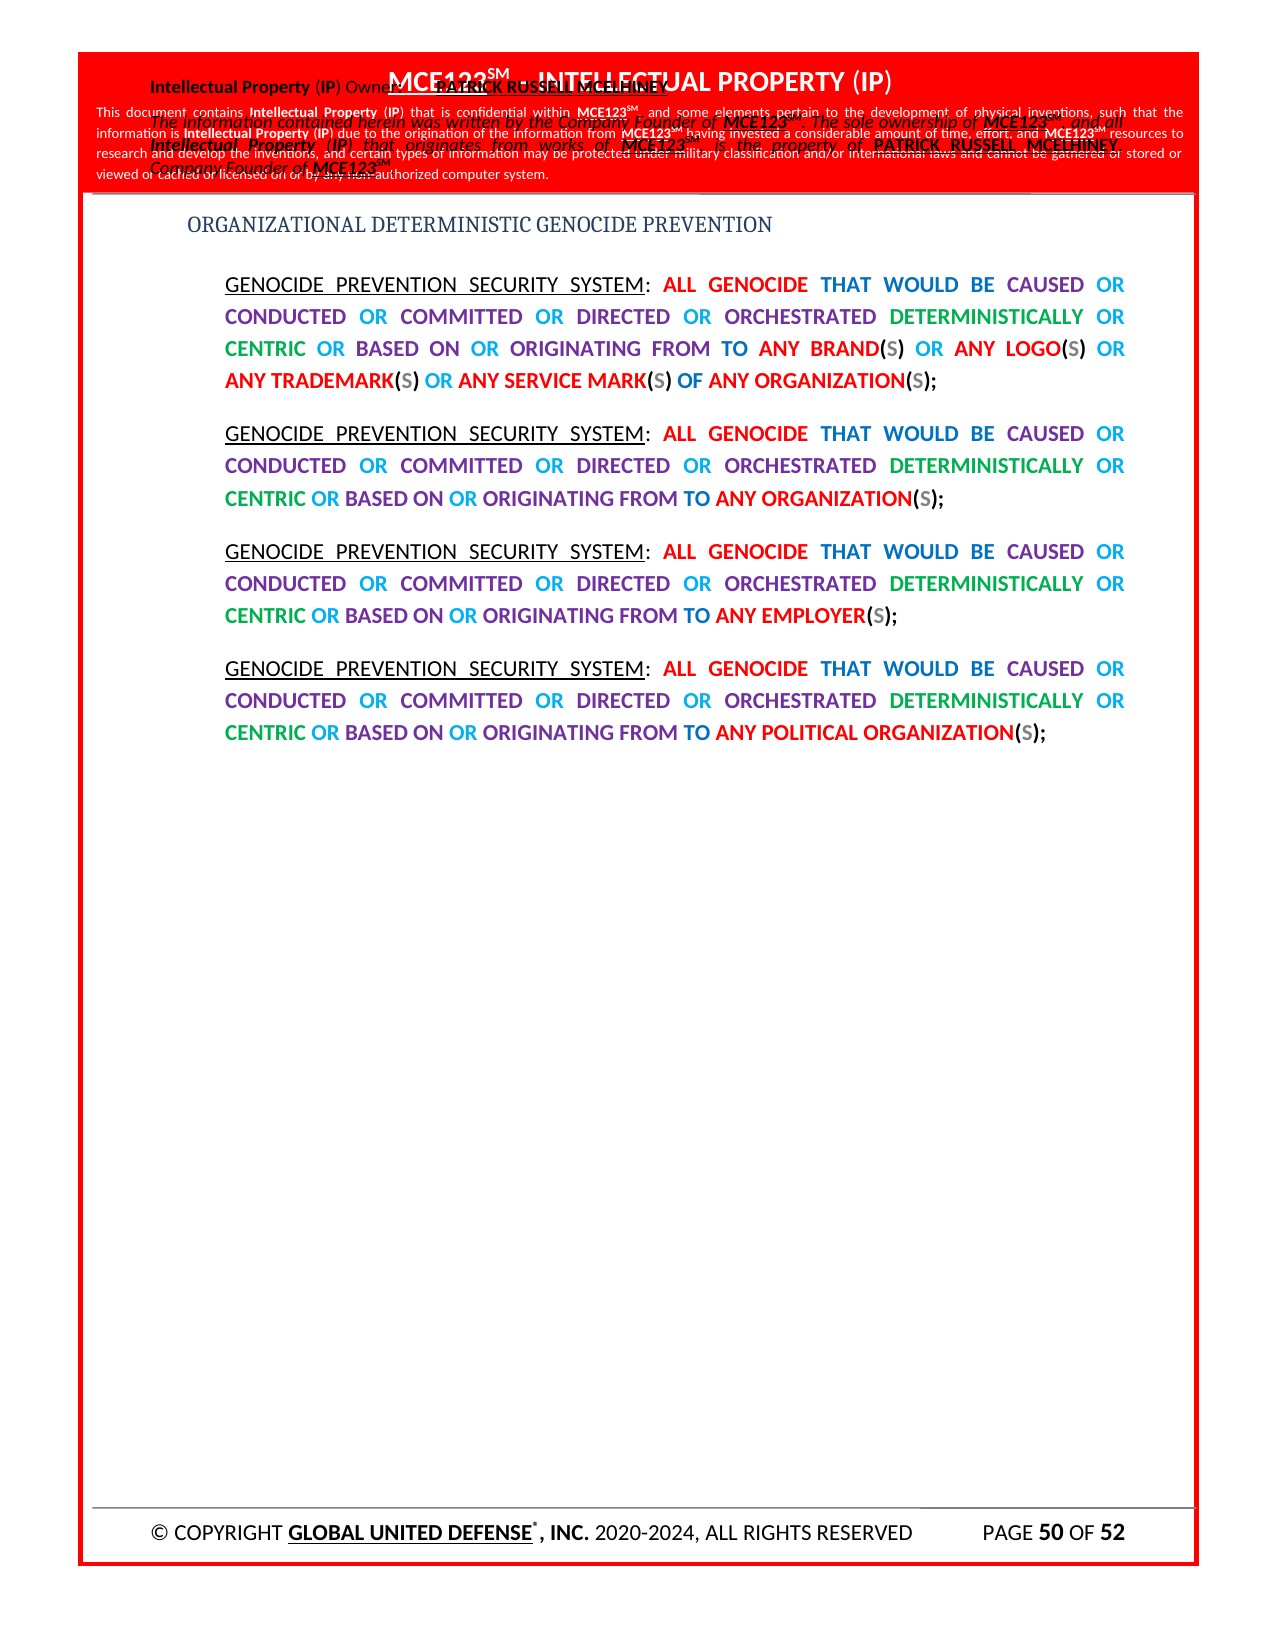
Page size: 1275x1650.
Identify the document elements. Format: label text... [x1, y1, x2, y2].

text GENOCIDE PREVENTION SECURITY SYSTEM: ALL GENOCIDE THAT WOULD BE CAUSED OR CONDUCTED OR COMMITTED OR DIRECTED OR ORCHESTRATED DETERMINISTICALLY OR CENTRIC OR BASED ON OR ORIGINATING FROM TO ANY BRAND(S) OR ANY LOGO(S) OR ANY TRADEMARK(S) OR ANY SERVICE MARK(S) OF ANY ORGANIZATION(S); [225, 270, 1125, 394]
text GENOCIDE PREVENTION SECURITY SYSTEM: ALL GENOCIDE THAT WOULD BE CAUSED OR CONDUCTED OR COMMITTED OR DIRECTED OR ORCHESTRATED DETERMINISTICALLY OR CENTRIC OR BASED ON OR ORIGINATING FROM TO ANY ORGANIZATION(S); [225, 419, 1125, 512]
text GENOCIDE PREVENTION SECURITY SYSTEM: ALL GENOCIDE THAT WOULD BE CAUSED OR CONDUCTED OR COMMITTED OR DIRECTED OR ORCHESTRATED DETERMINISTICALLY OR CENTRIC OR BASED ON OR ORIGINATING FROM TO ANY EMPLOYER(S); [225, 537, 1125, 629]
text GENOCIDE PREVENTION SECURITY SYSTEM: ALL GENOCIDE THAT WOULD BE CAUSED OR CONDUCTED OR COMMITTED OR DIRECTED OR ORCHESTRATED DETERMINISTICALLY OR CENTRIC OR BASED ON OR ORIGINATING FROM TO ANY POLITICAL ORGANIZATION(S); [225, 654, 1125, 747]
subtitle ORGANIZATIONAL DETERMINISTIC GENOCIDE PREVENTION [187, 212, 1125, 238]
